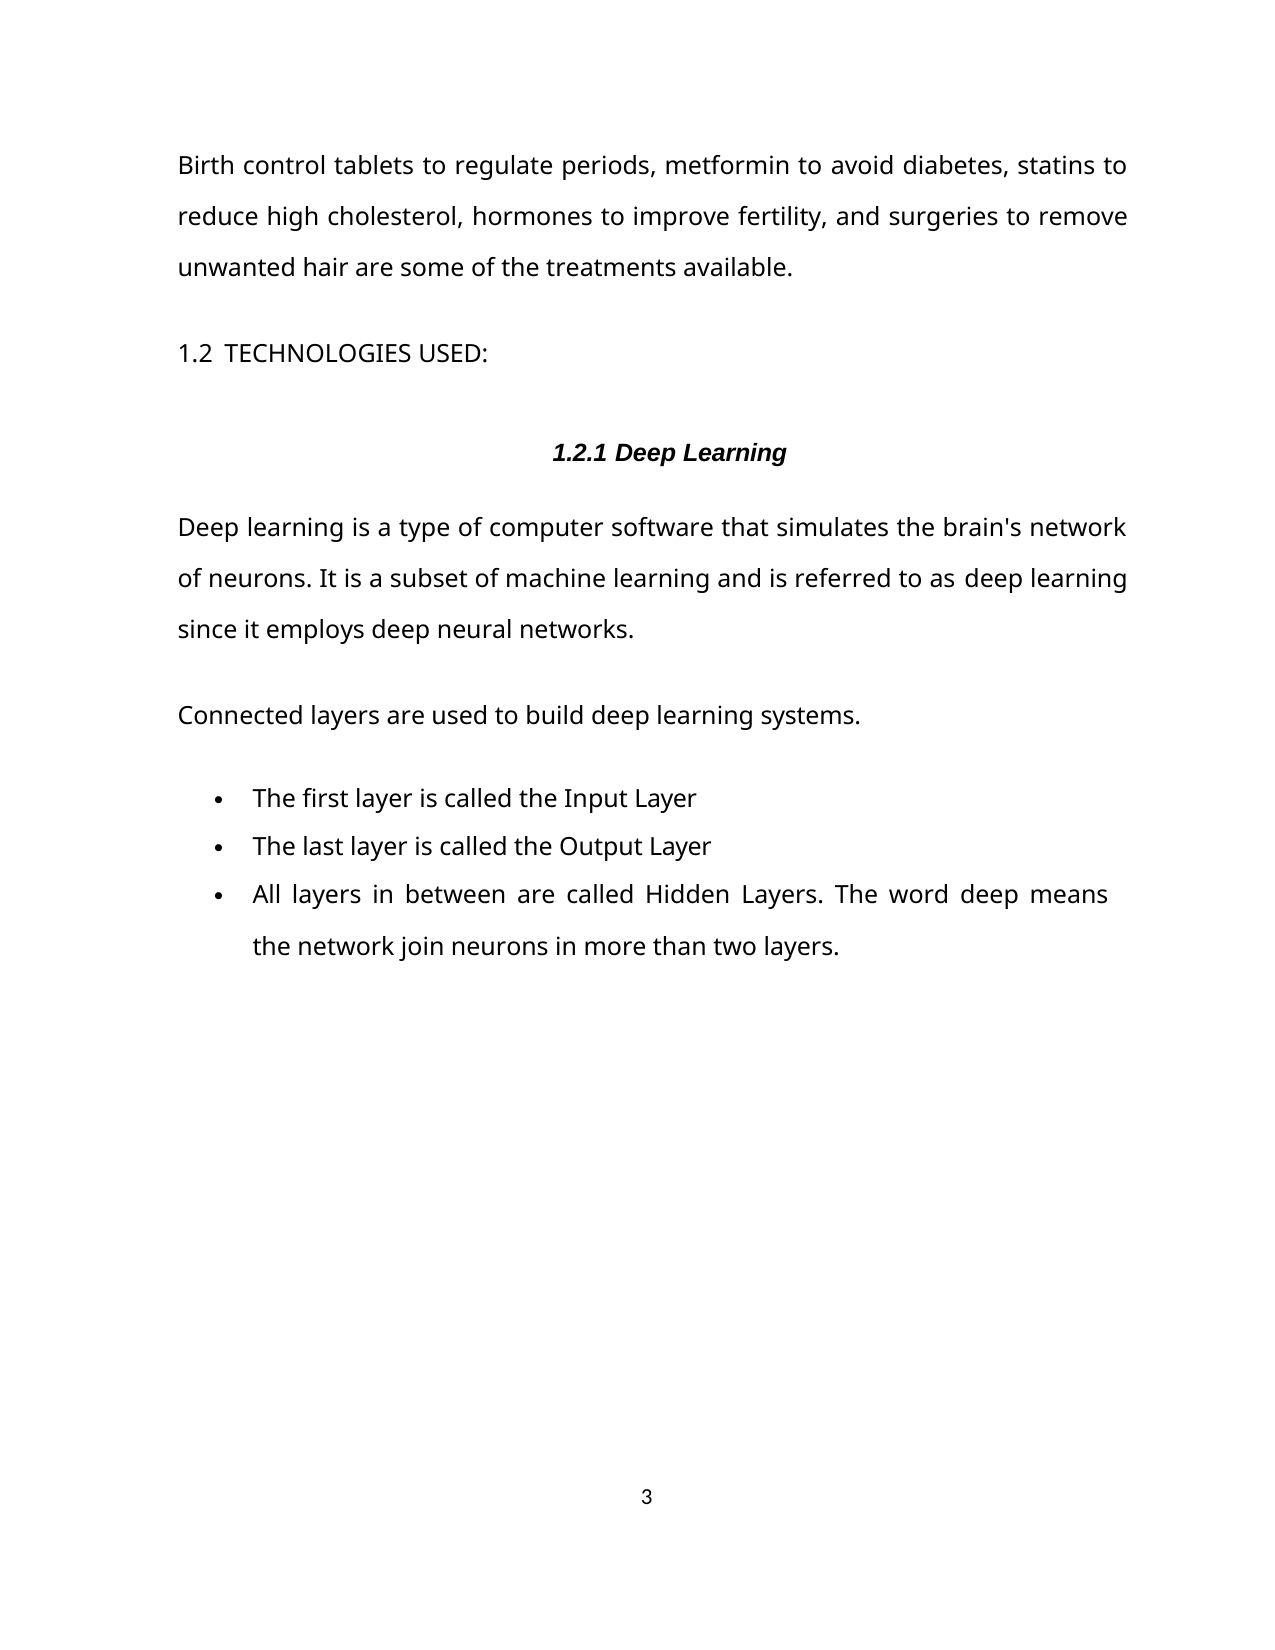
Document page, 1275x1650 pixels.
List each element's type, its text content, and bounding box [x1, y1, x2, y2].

text Birth control tablets to regulate periods, metformin to avoid diabetes, statins to reduce high cholesterol, hormones to improve fertility, and surgeries to remove unwanted hair are some of the treatments available. [177, 148, 1128, 284]
list TECHNOLOGIES USED: [177, 335, 1164, 369]
list The first layer is called the Input Layer [215, 780, 1164, 814]
text Connected layers are used to build deep learning systems. [177, 697, 1164, 732]
list All layers in between are called Hidden Layers. The word deep means the network join neurons in more than two layers. [215, 877, 1128, 962]
subtitle Deep Learning [177, 438, 1164, 466]
text Deep learning is a type of computer software that simulates the brain's network of neurons. It is a subset of machine learning and is referred to as deep learning since it employs deep neural networks. [177, 510, 1128, 646]
list The last layer is called the Output Layer [215, 829, 1164, 863]
